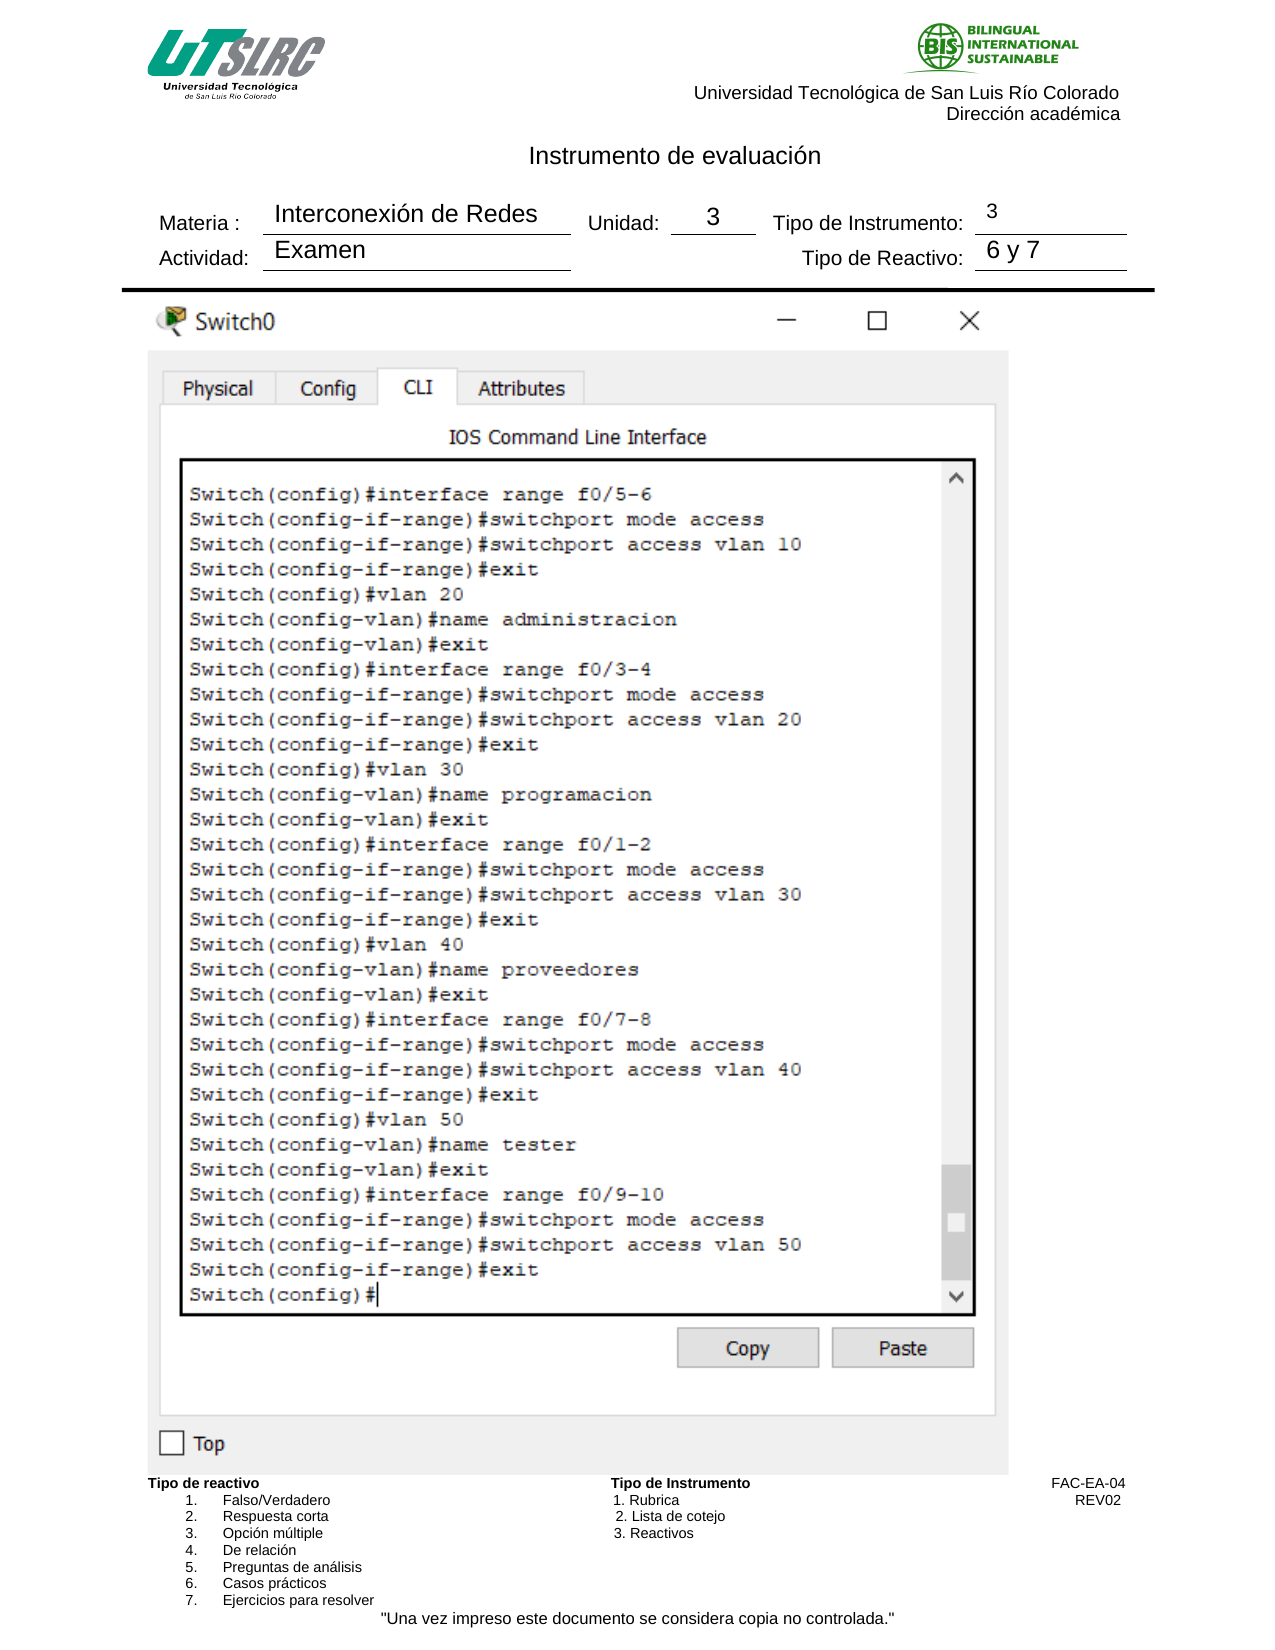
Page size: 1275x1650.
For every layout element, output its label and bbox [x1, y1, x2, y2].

picture [900, 17, 1085, 79]
picture [147, 299, 1009, 1475]
picture [147, 29, 325, 99]
